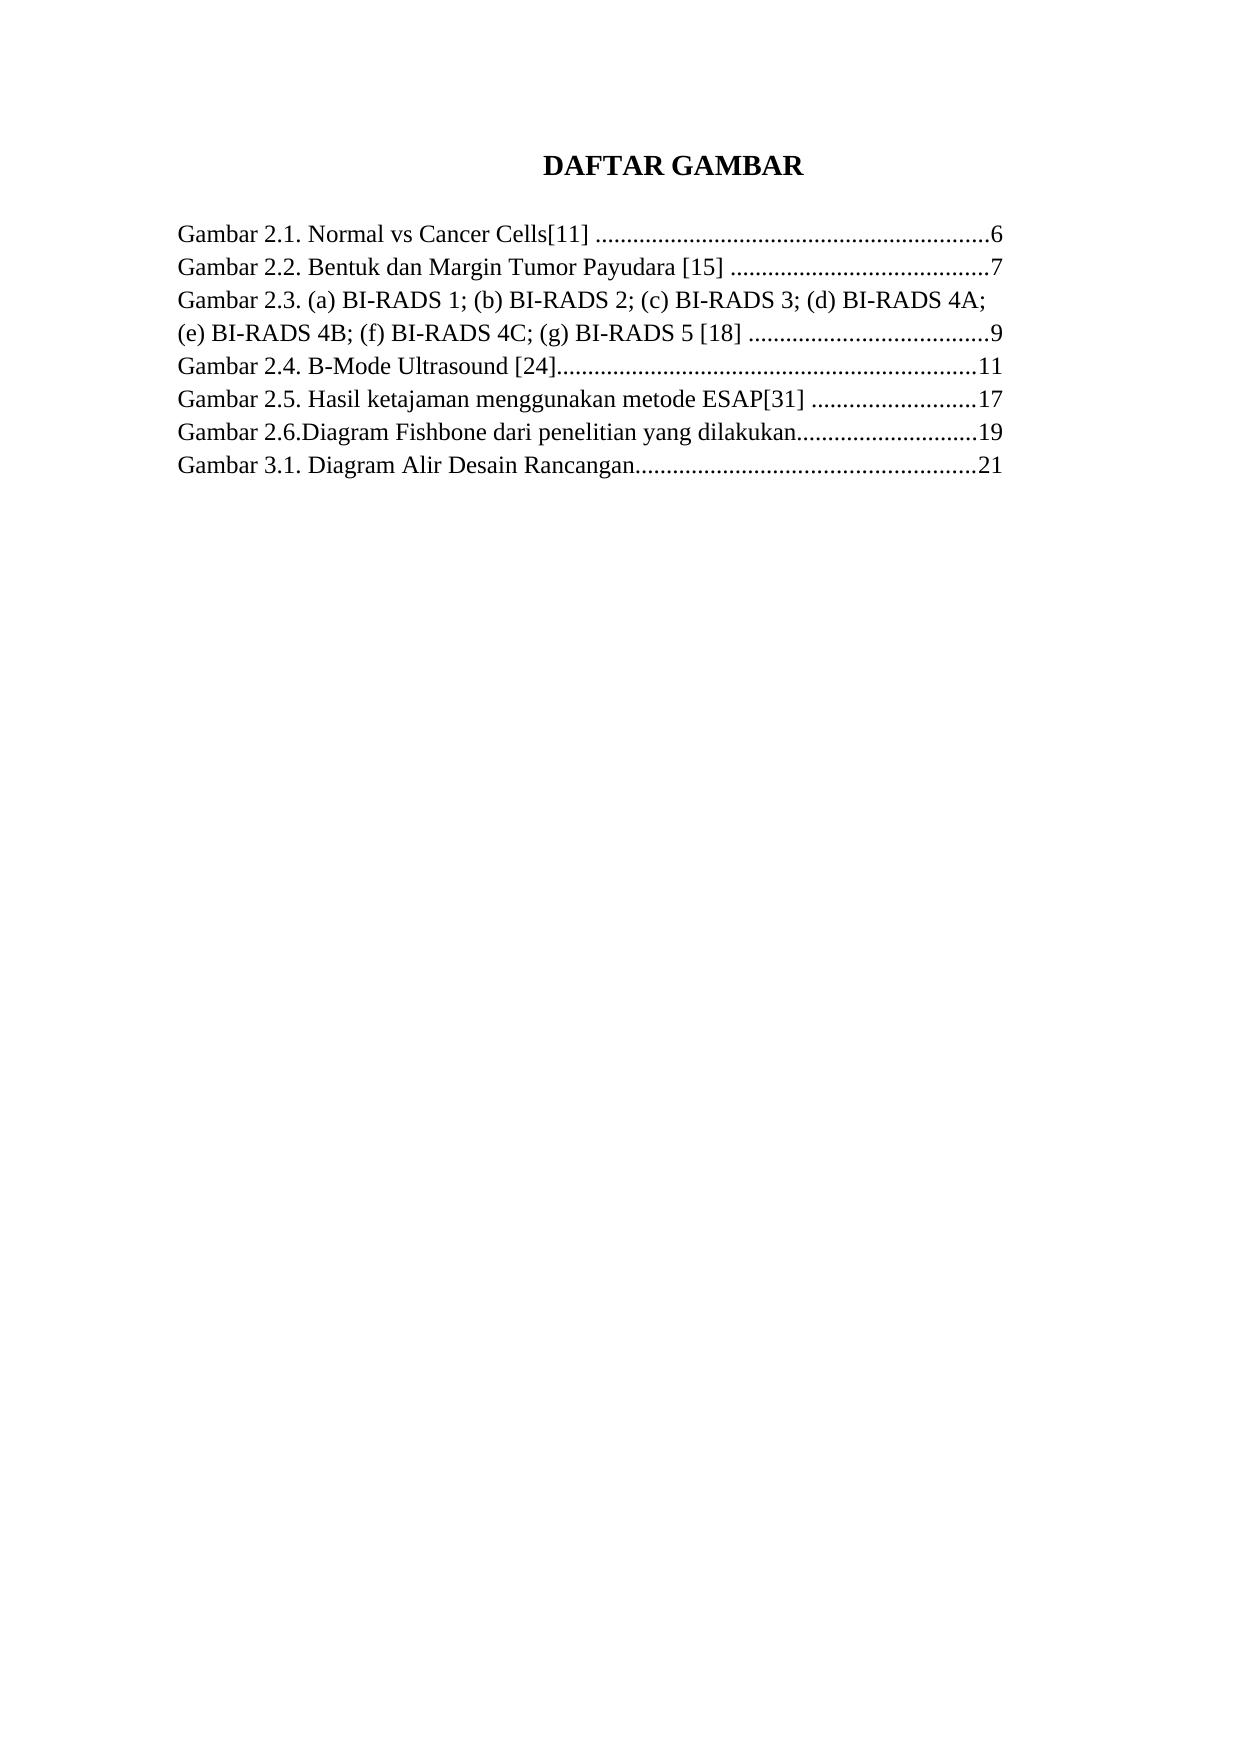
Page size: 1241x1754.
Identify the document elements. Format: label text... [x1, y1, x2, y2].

text Gambar 3.1. Diagram Alir Desain Rancangan. 21 [177, 450, 1122, 479]
text Gambar 2.6.Diagram Fishbone dari penelitian yang dilakukan 19 [177, 417, 1122, 446]
subtitle DAFTAR GAMBAR [224, 148, 1122, 181]
text (e) BI-RADS 4B; (f) BI-RADS 4C; (g) BI-RADS 5 [18] 9 [177, 318, 1122, 347]
text Gambar 2.1. Normal vs Cancer Cells[11] 6 [177, 219, 1122, 248]
text Gambar 2.5. Hasil ketajaman menggunakan metode ESAP[31] 17 [177, 384, 1122, 413]
text Gambar 2.2. Bentuk dan Margin Tumor Payudara [15] 7 [177, 252, 1122, 281]
text Gambar 2.4. B-Mode Ultrasound [24] 11 [177, 351, 1122, 380]
text Gambar 2.3. (a) BI-RADS 1; (b) BI-RADS 2; (c) BI-RADS 3; (d) BI-RADS 4A; [177, 285, 1122, 314]
